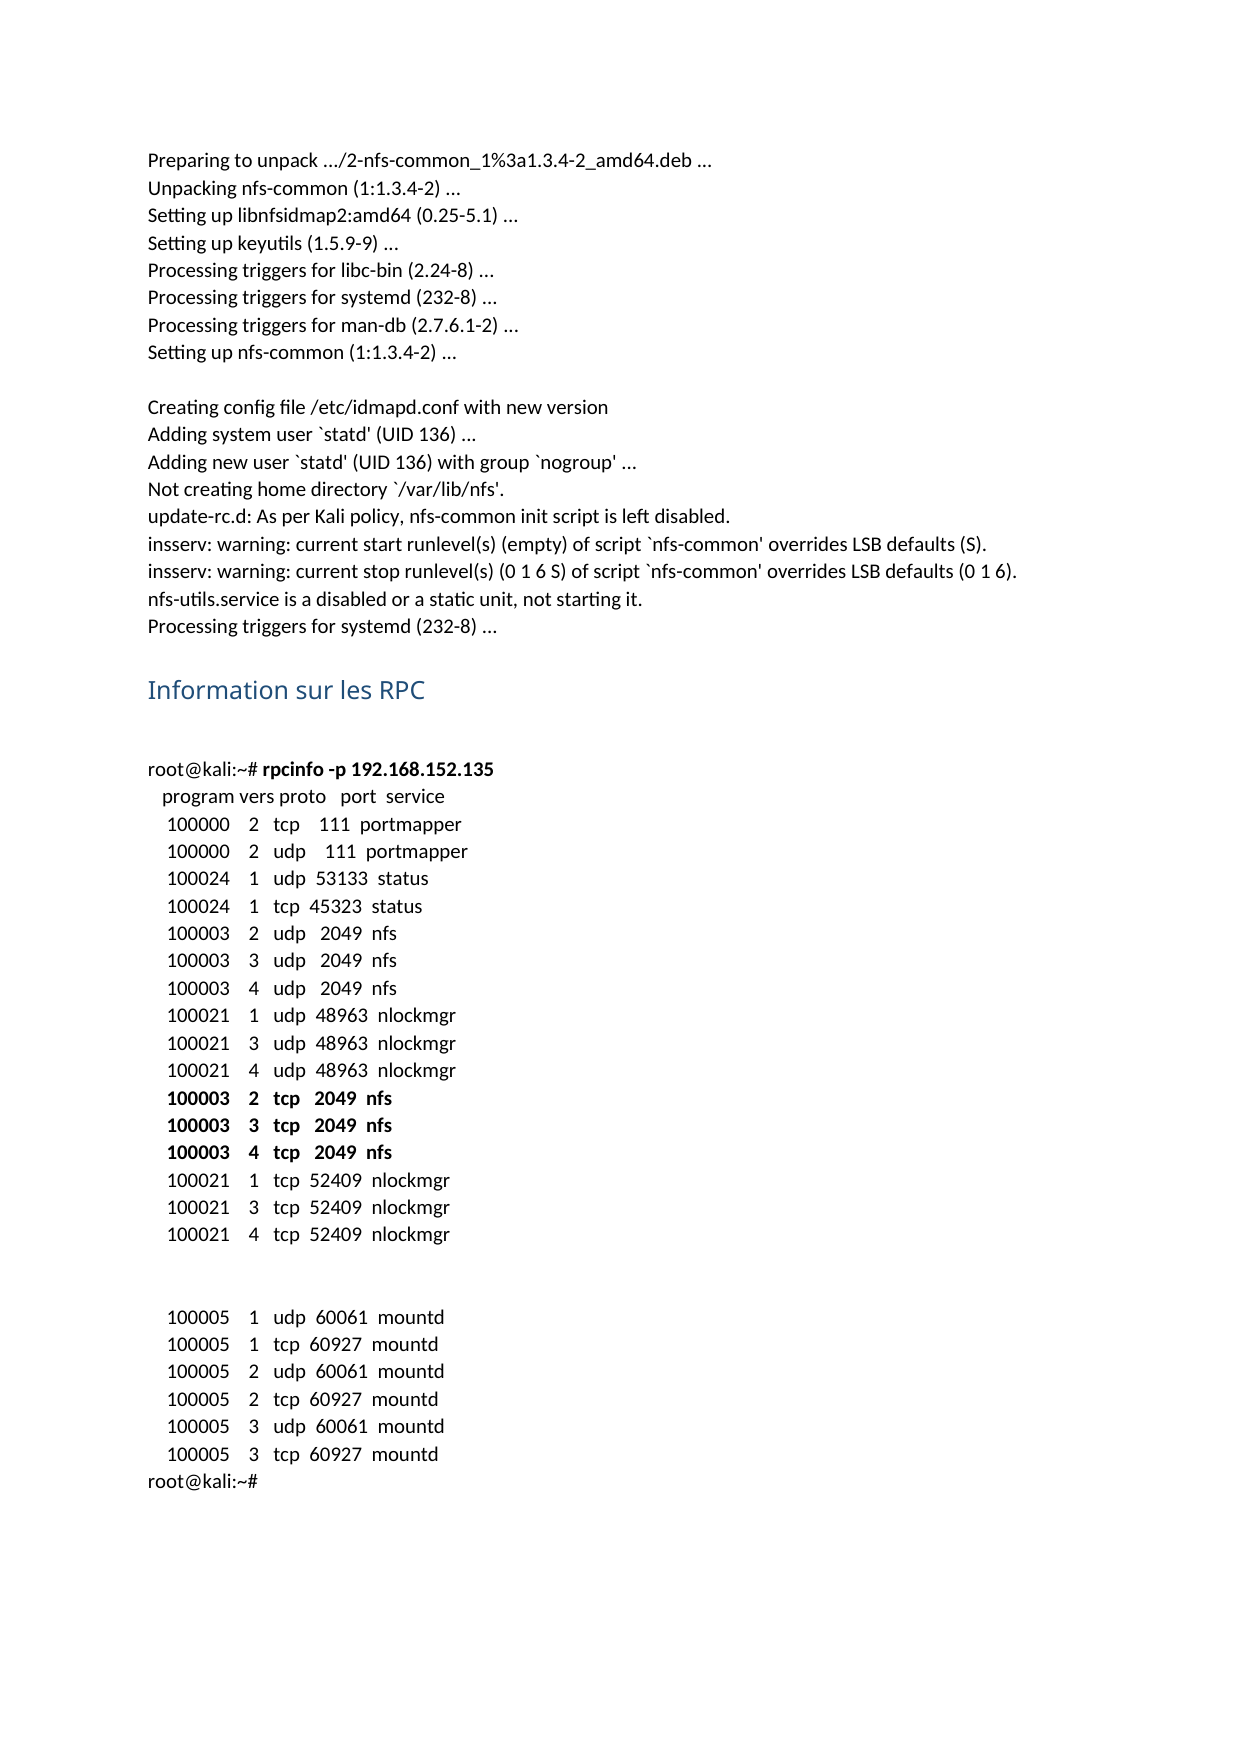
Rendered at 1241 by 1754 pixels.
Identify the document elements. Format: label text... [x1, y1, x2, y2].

text 100021 1 tcp 52409 nlockmgr [148, 1167, 1093, 1192]
text 100003 2 tcp 2049 nfs [148, 1085, 1093, 1110]
text Setting up keyutils (1.5.9-9) ... [148, 230, 1093, 255]
text root@kali:~# [148, 1468, 1093, 1494]
text 100005 2 udp 60061 mountd [148, 1359, 1093, 1384]
text 100024 1 tcp 45323 status [148, 893, 1093, 918]
text Creating config file /etc/idmapd.conf with new version [148, 394, 1093, 419]
text Setting up libnfsidmap2:amd64 (0.25-5.1) ... [148, 202, 1093, 228]
text 100021 3 tcp 52409 nlockmgr [148, 1194, 1093, 1220]
text Processing triggers for man-db (2.7.6.1-2) ... [148, 312, 1093, 337]
text 100005 3 tcp 60927 mountd [148, 1441, 1093, 1466]
text 100000 2 tcp 111 portmapper [148, 811, 1093, 836]
text insserv: warning: current start runlevel(s) (empty) of script `nfs-common' overrides LSB defaults (S). [148, 531, 1093, 557]
text Processing triggers for libc-bin (2.24-8) ... [148, 257, 1093, 283]
text 100003 3 udp 2049 nfs [148, 948, 1093, 973]
text root@kali:~# rpcinfo -p 192.168.152.135 [148, 756, 1093, 781]
text 100003 4 udp 2049 nfs [148, 975, 1093, 1001]
text 100003 2 udp 2049 nfs [148, 920, 1093, 946]
text 100021 4 tcp 52409 nlockmgr [148, 1222, 1093, 1247]
text 100005 1 udp 60061 mountd [148, 1304, 1093, 1329]
text Unpacking nfs-common (1:1.3.4-2) ... [148, 175, 1093, 200]
text 100000 2 udp 111 portmapper [148, 838, 1093, 863]
text nfs-utils.service is a disabled or a static unit, not starting it. [148, 586, 1093, 611]
text 100005 2 tcp 60927 mountd [148, 1386, 1093, 1411]
text Setting up nfs-common (1:1.3.4-2) ... [148, 339, 1093, 365]
text Not creating home directory `/var/lib/nfs'. [148, 476, 1093, 502]
text 100005 1 tcp 60927 mountd [148, 1331, 1093, 1357]
text 100003 3 tcp 2049 nfs [148, 1112, 1093, 1137]
text Processing triggers for systemd (232-8) ... [148, 284, 1093, 310]
text 100021 1 udp 48963 nlockmgr [148, 1002, 1093, 1028]
text update-rc.d: As per Kali policy, nfs-common init script is left disabled. [148, 504, 1093, 529]
text 100005 3 udp 60061 mountd [148, 1413, 1093, 1439]
subtitle Information sur les RPC [148, 672, 1093, 706]
text 100024 1 udp 53133 status [148, 866, 1093, 891]
text 100021 4 udp 48963 nlockmgr [148, 1057, 1093, 1083]
text 100003 4 tcp 2049 nfs [148, 1139, 1093, 1165]
text insserv: warning: current stop runlevel(s) (0 1 6 S) of script `nfs-common' overrides LSB defaults (0 1 6). [148, 558, 1093, 584]
text program vers proto port service [148, 783, 1093, 809]
text Preparing to unpack .../2-nfs-common_1%3a1.3.4-2_amd64.deb ... [148, 148, 1093, 173]
text Adding new user `statd' (UID 136) with group `nogroup' ... [148, 449, 1093, 474]
text Adding system user `statd' (UID 136) ... [148, 422, 1093, 447]
text Processing triggers for systemd (232-8) ... [148, 613, 1093, 639]
text 100021 3 udp 48963 nlockmgr [148, 1030, 1093, 1055]
